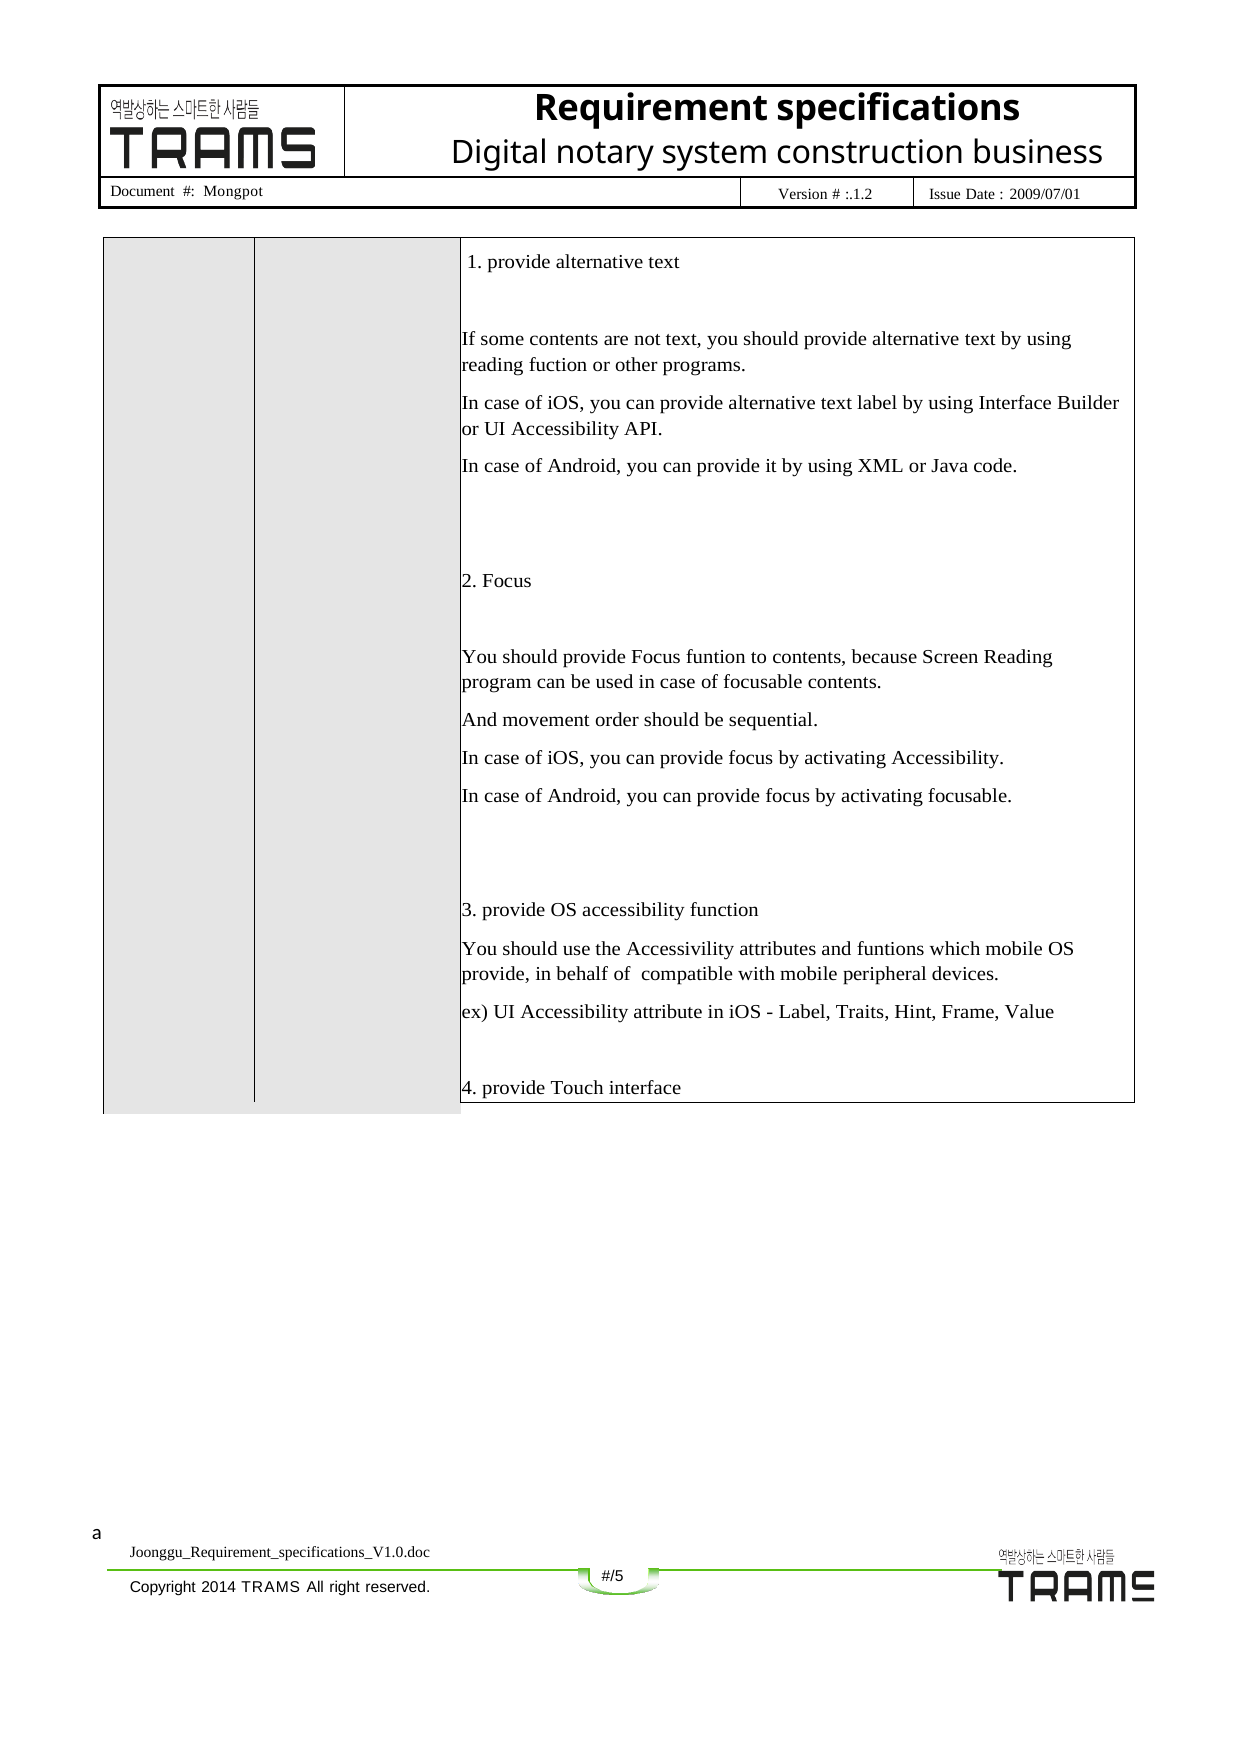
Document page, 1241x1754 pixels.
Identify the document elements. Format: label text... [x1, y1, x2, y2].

table_cell [255, 238, 460, 1102]
picture [110, 98, 315, 169]
table_cell 1. provide alternative text If some contents are not text, you should provide alternative text by using reading fuction or other programs. In case of iOS, you can provide alternative text label by using Interface Builder or UI Accessibility API. In case of Android, you can provide it by using XML or Java code. 2. Focus You should provide Focus funtion to contents, because Screen Reading program can be used in case of focusable contents. And movement order should be sequential. In case of iOS, you can provide focus by activating Accessibility. In case of Android, you can provide focus by activating focusable. 3. provide OS accessibility function You should use the Accessivility attributes and funtions which mobile OS provide, in behalf of compatible with mobile peripheral devices. ex) UI Accessibility attribute in iOS - Label, Traits, Hint, Frame, Value 4. provide Touch interface You should provide touch functions, in order for User to be able to use App without complicated behavior like slide, multi-touch, drag and drop. 5. Pattern or design for color vision defectives You should provide pattern, in order for color vision defectives to be able to use App. 6. Brightness contrast High Brightness contrastfor bad sight people or aged people. 7. Provide subtitle If there is audio contents, you should provide subtitle or sign language, for the hearing-impaired. Confirm checkmanual.pdf [461, 238, 1134, 1102]
table_cell [104, 238, 254, 1102]
picture [578, 1568, 659, 1595]
picture [998, 1548, 1155, 1602]
